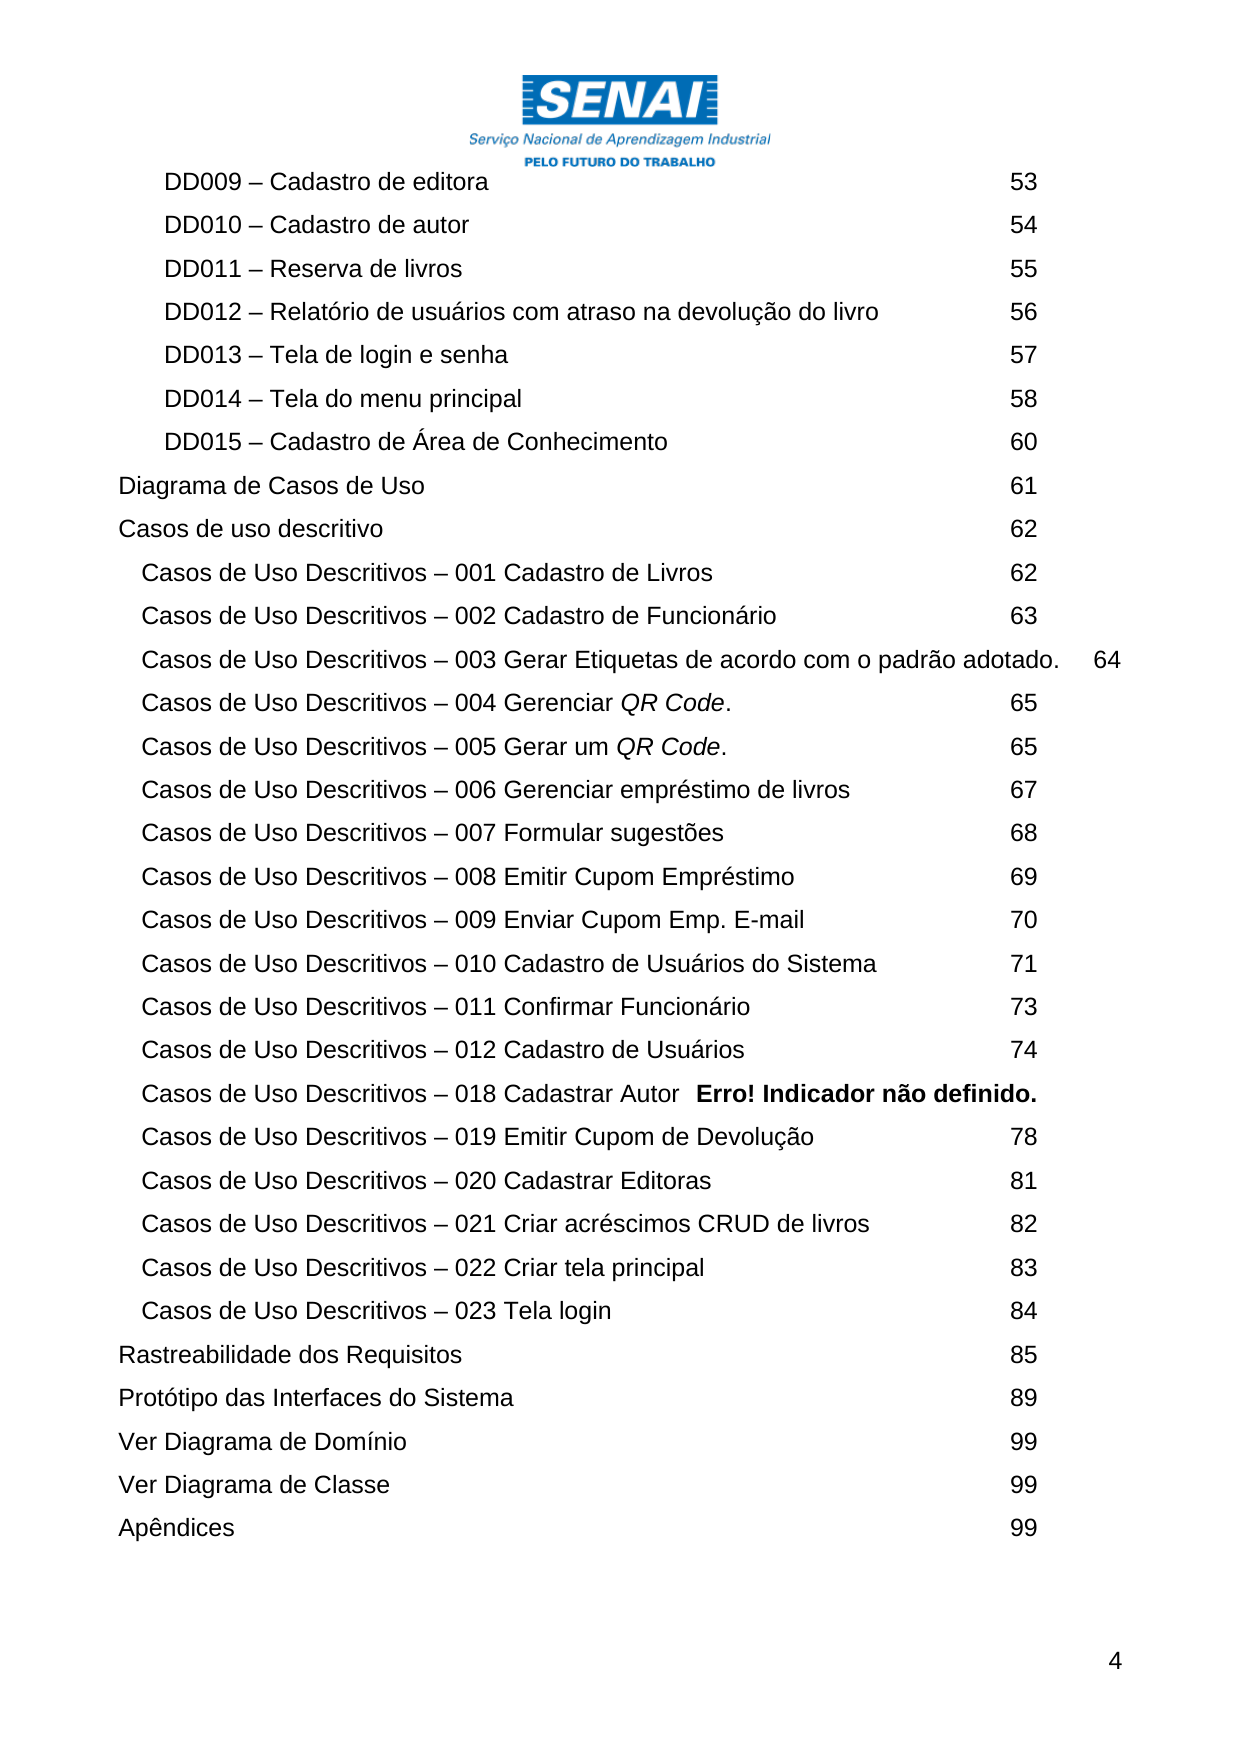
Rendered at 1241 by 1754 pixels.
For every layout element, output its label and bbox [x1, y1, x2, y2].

picture [469, 75, 771, 167]
